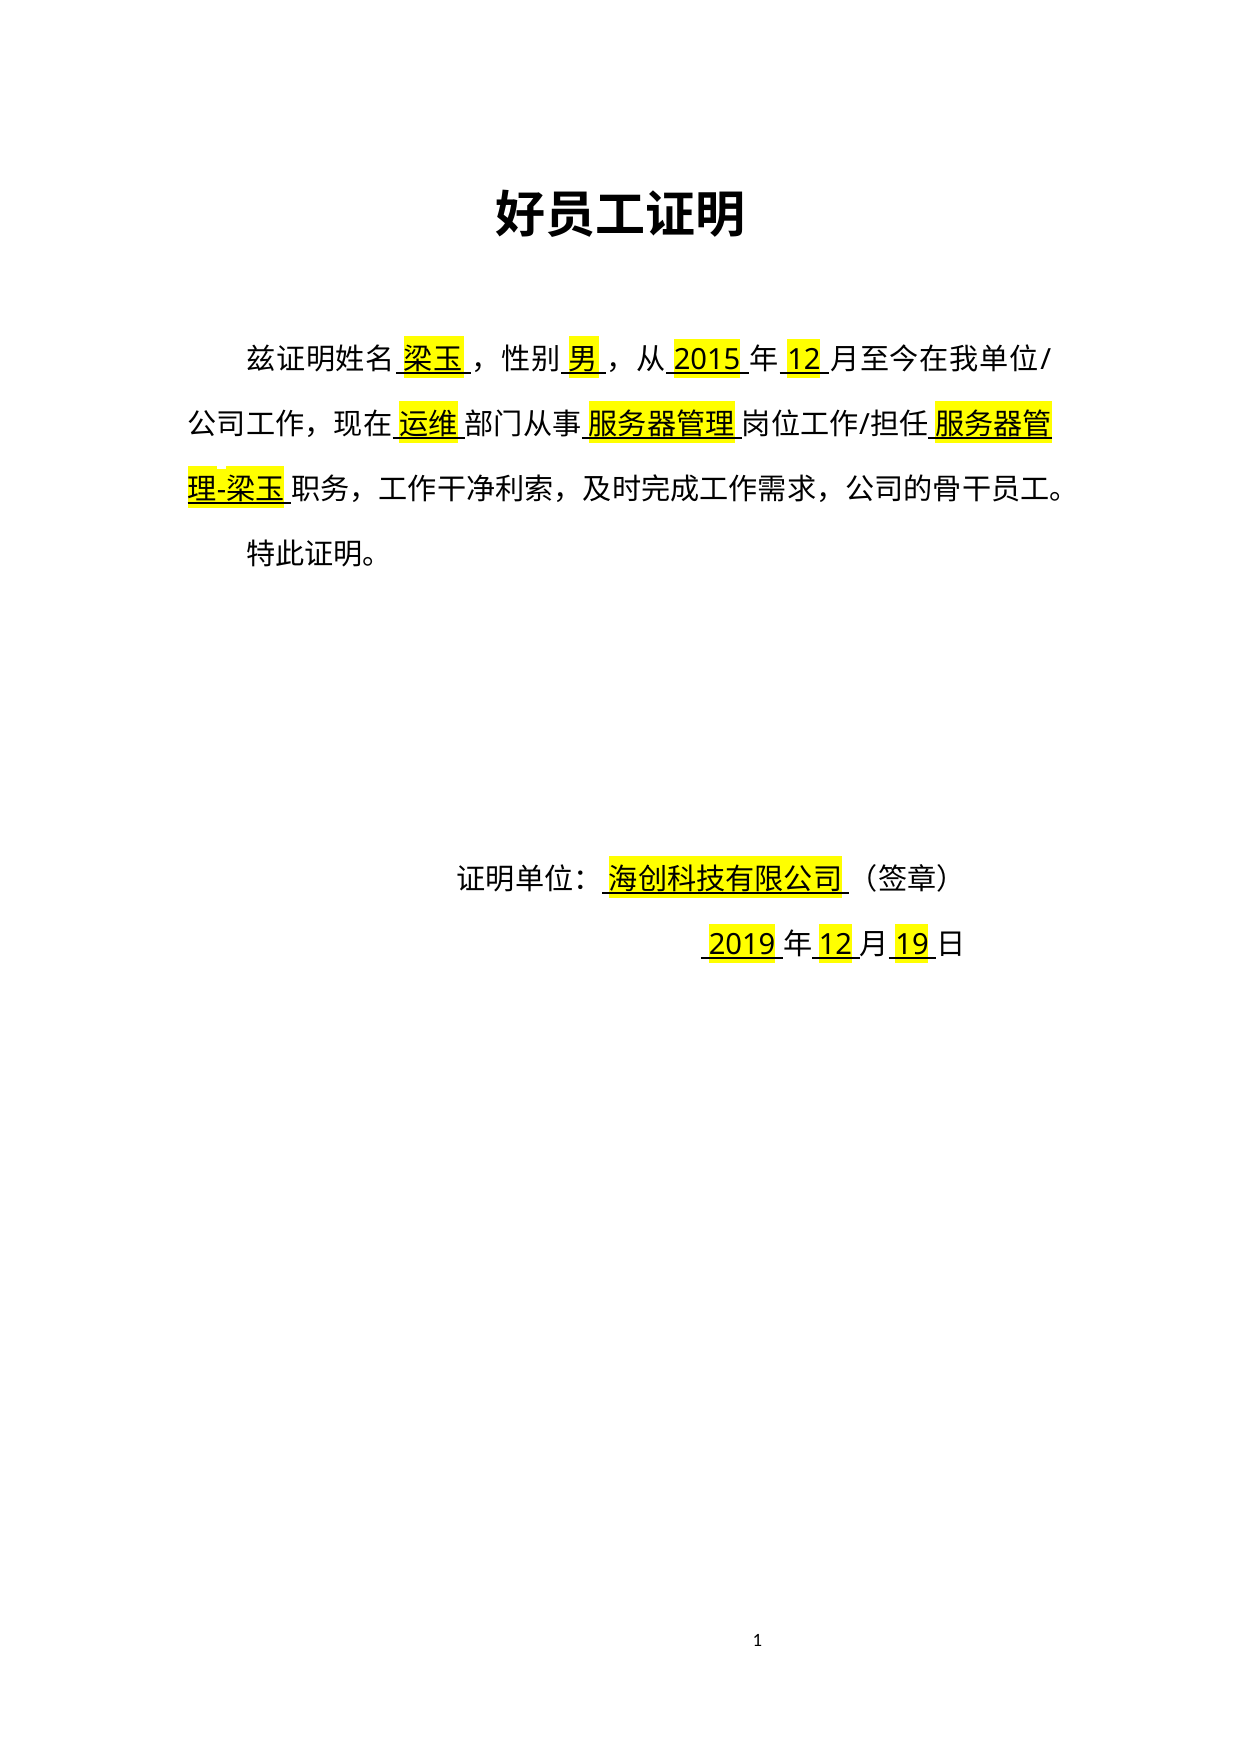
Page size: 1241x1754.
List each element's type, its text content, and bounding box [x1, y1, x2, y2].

text 好员工证明 [187, 162, 1053, 259]
text 2019 年 12 月 19 日 [187, 909, 965, 974]
text 特此证明。 [187, 519, 1053, 584]
text 证明单位： 海创科技有限公司 （签章） [187, 844, 965, 909]
text 兹证明姓名 梁玉 ，性别 男 ，从 2015 年 12 月至今在我单位/公司工作，现在 运维 部门从事 服务器管理 岗位工作/担任 服务器管理-梁玉 职务，工作干净利索，及时完成工作需求，公司的骨干员工。 [187, 324, 1053, 519]
